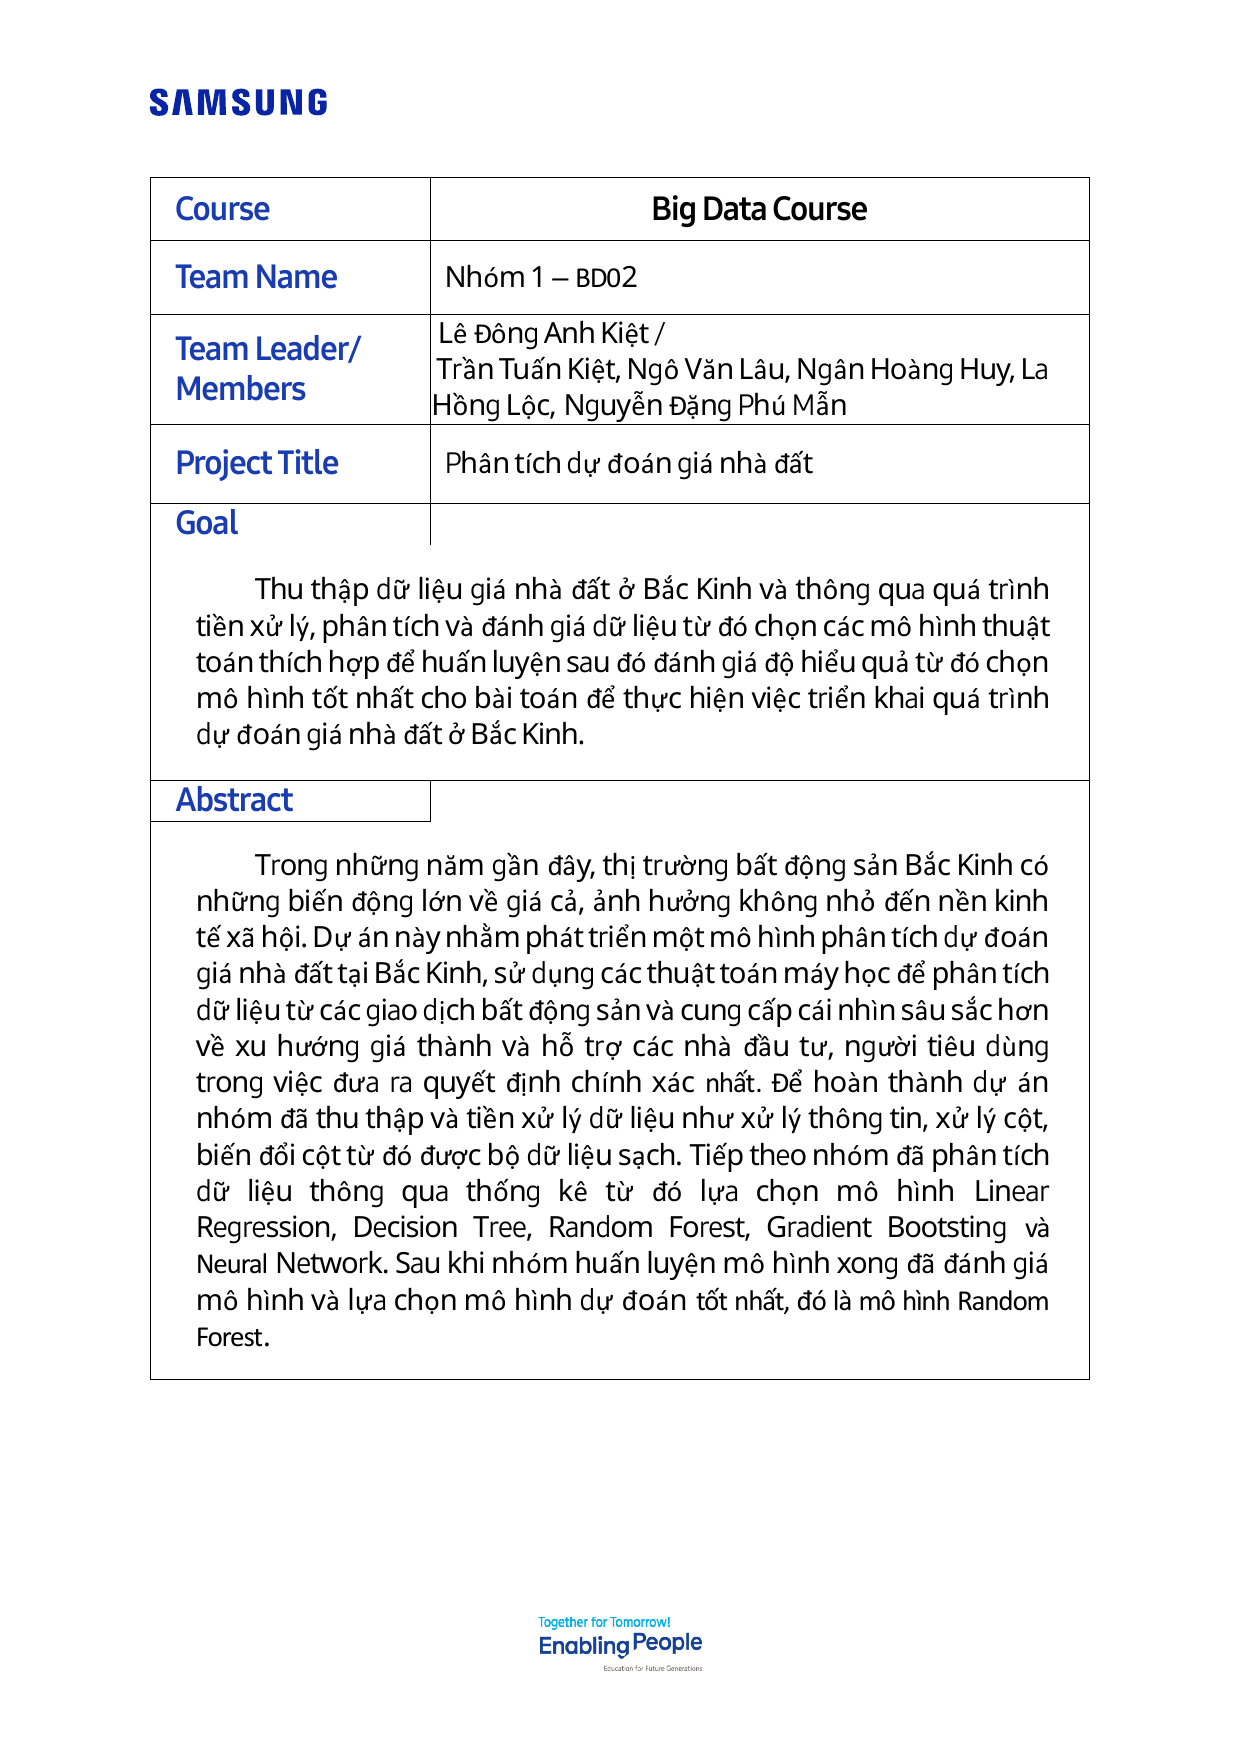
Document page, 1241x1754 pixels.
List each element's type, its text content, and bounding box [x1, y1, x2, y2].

table_cell [431, 504, 1089, 543]
table_header Course [151, 178, 430, 240]
table_cell Nhóm 1 – BD02 [431, 241, 1089, 314]
picture [617, 1617, 667, 1621]
table_cell Goal [151, 504, 430, 543]
table_cell Abstract [151, 781, 430, 821]
table_cell Phân tích dự đoán giá nhà đất [431, 425, 1089, 502]
table_cell Thu thập dữ liệu giá nhà đất ở Bắc Kinh và thông qua quá trình tiền xử lý, phân tích và đánh giá dữ liệu từ đó chọn các mô hình thuật toán thích hợp để huấn luyện sau đó đánh giá độ hiểu quả từ đó chọn mô hình tốt nhất cho bài toán để thực hiện việc triển khai quá trình dự đoán giá nhà đất ở Bắc Kinh. [151, 545, 1089, 780]
table_cell Lê Đông Anh Kiệt / Trần Tuấn Kiệt, Ngô Văn Lâu, Ngân Hoàng Huy, La Hồng Lộc, Nguyễn Đặng Phú Mẫn [431, 315, 1089, 423]
table_cell Trong những năm gần đây, thị trường bất động sản Bắc Kinh có những biến động lớn về giá cả, ảnh hưởng không nhỏ đến nền kinh tế xã hội. Dự án này nhằm phát triển một mô hình phân tích dự đoán giá nhà đất tại Bắc Kinh, sử dụng các thuật toán máy học để phân tích dữ liệu từ các giao dịch bất động sản và cung cấp cái nhìn sâu sắc hơn về xu hướng giá thành và hỗ trợ các nhà đầu tư, người tiêu dùng trong việc đưa ra quyết định chính xác nhất. Để hoàn thành dự án nhóm đã thu thập và tiền xử lý dữ liệu như xử lý thông tin, xử lý cột, biến đổi cột từ đó được bộ dữ liệu sạch. Tiếp theo nhóm đã phân tích dữ liệu thông qua thống kê từ đó lựa chọn mô hình Linear Regression, Decision Tree, Random Forest, Gradient Bootsting và Neural Network. Sau khi nhóm huấn luyện mô hình xong đã đánh giá mô hình và lựa chọn mô hình dự đoán tốt nhất, đó là mô hình Random Forest. [151, 822, 1089, 1379]
table_cell Team Name [151, 241, 430, 314]
table_cell [431, 781, 1089, 821]
table_header Big Data Course [431, 178, 1089, 240]
picture [538, 1617, 702, 1671]
table_cell Team Leader/ Members [151, 315, 430, 423]
table_cell Project Title [151, 425, 430, 502]
